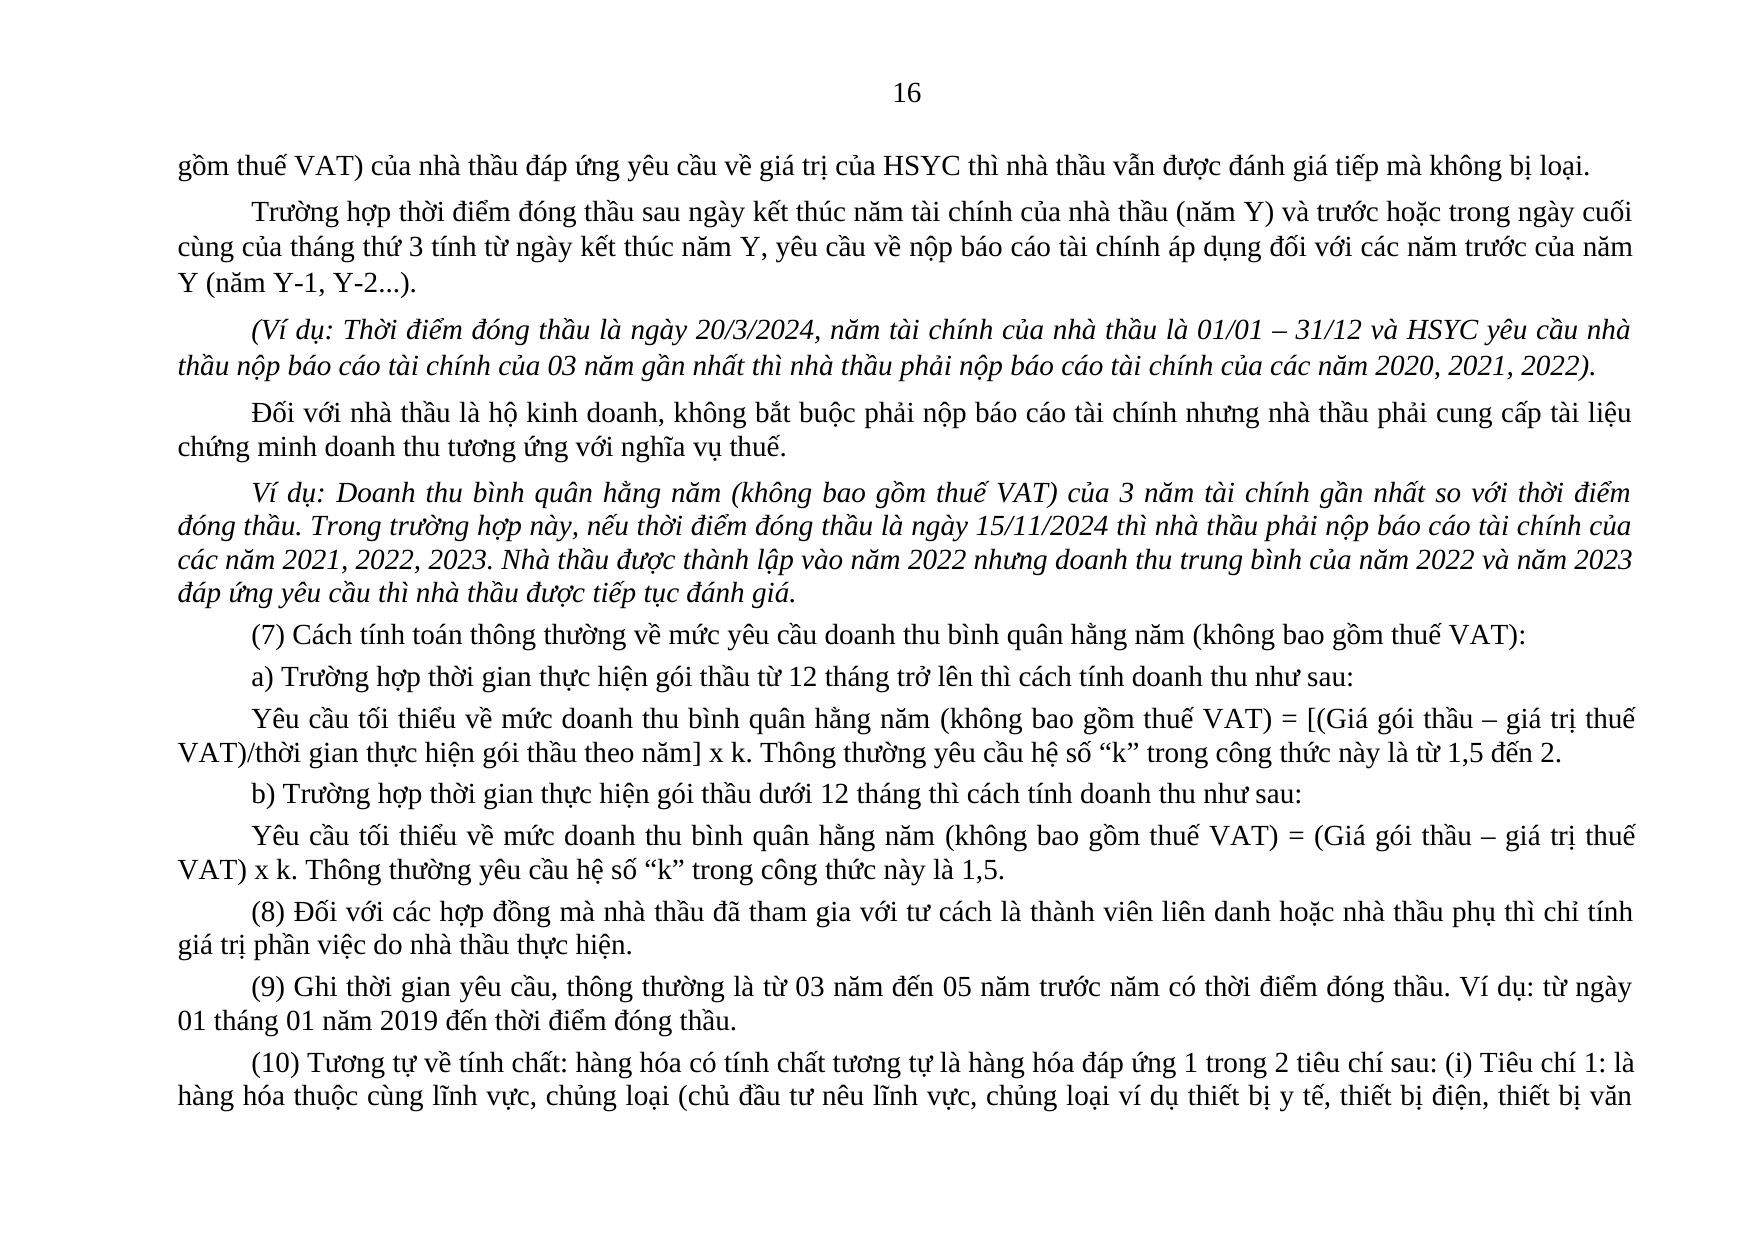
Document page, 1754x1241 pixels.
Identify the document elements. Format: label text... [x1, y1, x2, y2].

text (7) Cách tính toán thông thường về mức yêu cầu doanh thu bình quân hằng năm (không bao gồm thuế VAT): [177, 617, 1636, 651]
text Trường hợp thời điểm đóng thầu sau ngày kết thúc năm tài chính của nhà thầu (năm Y) và trước hoặc trong ngày cuối cùng của tháng thứ 3 tính từ ngày kết thúc năm Y, yêu cầu về nộp báo cáo tài chính áp dụng đối với các năm trước của năm Y (năm Y-1, Y-2...). [177, 194, 1636, 298]
text (8) Đối với các hợp đồng mà nhà thầu đã tham gia với tư cách là thành viên liên danh hoặc nhà thầu phụ thì chỉ tính giá trị phần việc do nhà thầu thực hiện. [177, 894, 1636, 961]
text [177, 1045, 1636, 1112]
text a) Trường hợp thời gian thực hiện gói thầu từ 12 tháng trở lên thì cách tính doanh thu như sau: [177, 659, 1636, 693]
text (Ví dụ: Thời điểm đóng thầu là ngày 20/3/2024, năm tài chính của nhà thầu là 01/01 – 31/12 và HSYC yêu cầu nhà thầu nộp báo cáo tài chính của 03 năm gần nhất thì nhà thầu phải nộp báo cáo tài chính của các năm 2020, 2021, 2022). [177, 312, 1636, 381]
text (9) Ghi thời gian yêu cầu, thông thường là từ 03 năm đến 05 năm trước năm có thời điểm đóng thầu. Ví dụ: từ ngày 01 tháng 01 năm 2019 đến thời điểm đóng thầu. [177, 969, 1636, 1036]
text b) Trường hợp thời gian thực hiện gói thầu dưới 12 tháng thì cách tính doanh thu như sau: [177, 777, 1636, 810]
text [177, 148, 1636, 182]
text Ví dụ: Doanh thu bình quân hằng năm (không bao gồm thuế VAT) của 3 năm tài chính gần nhất so với thời điểm đóng thầu. Trong trường hợp này, nếu thời điểm đóng thầu là ngày 15/11/2024 thì nhà thầu phải nộp báo cáo tài chính của các năm 2021, 2022, 2023. Nhà thầu được thành lập vào năm 2022 nhưng doanh thu trung bình của năm 2022 và năm 2023 đáp ứng yêu cầu thì nhà thầu được tiếp tục đánh giá. [177, 475, 1636, 609]
text Yêu cầu tối thiểu về mức doanh thu bình quân hằng năm (không bao gồm thuế VAT) = [(Giá gói thầu – giá trị thuế VAT)/thời gian thực hiện gói thầu theo năm] x k. Thông thường yêu cầu hệ số “k” trong công thức này là từ 1,5 đến 2. [177, 701, 1636, 768]
text Yêu cầu tối thiểu về mức doanh thu bình quân hằng năm (không bao gồm thuế VAT) = (Giá gói thầu – giá trị thuế VAT) x k. Thông thường yêu cầu hệ số “k” trong công thức này là 1,5. [177, 818, 1636, 886]
text Đối với nhà thầu là hộ kinh doanh, không bắt buộc phải nộp báo cáo tài chính nhưng nhà thầu phải cung cấp tài liệu chứng minh doanh thu tương ứng với nghĩa vụ thuế. [177, 395, 1636, 462]
